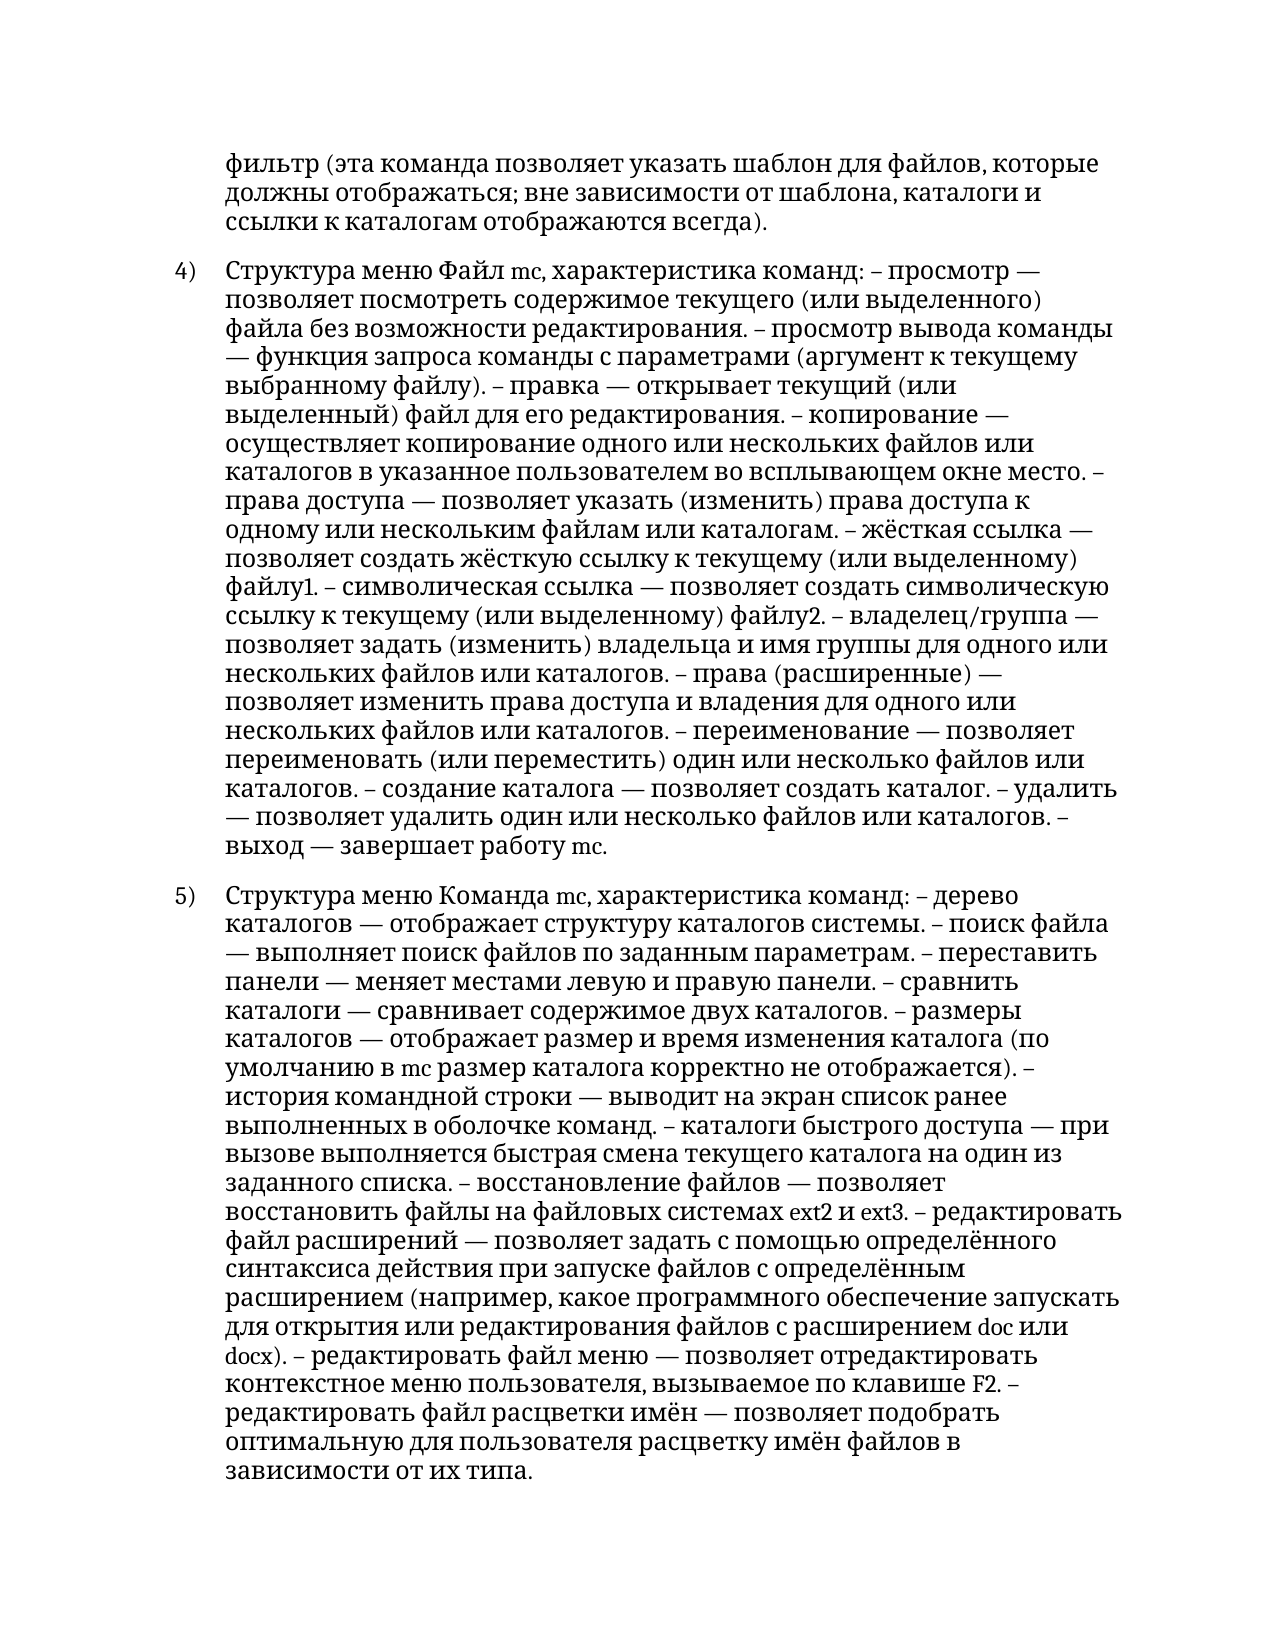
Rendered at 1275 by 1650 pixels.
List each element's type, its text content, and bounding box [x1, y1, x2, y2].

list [175, 150, 1125, 236]
list Структура меню Файл mc, характеристика команд: – просмотр — позволяет посмотреть содержимое текущего (или выделенного) файла без возможности редактирования. – просмотр вывода команды — функция запроса команды с параметрами (аргумент к текущему выбранному файлу). – правка — открывает текущий (или выделенный) файл для его редактирования. – копирование — осуществляет копирование одного или нескольких файлов или каталогов в указанное пользователем во всплывающем окне место. – права доступа — позволяет указать (изменить) права доступа к одному или нескольким файлам или каталогам. – жёсткая ссылка — позволяет создать жёсткую ссылку к текущему (или выделенному) файлу1. – символическая ссылка — позволяет создать символическую ссылку к текущему (или выделенному) файлу2. – владелец/группа — позволяет задать (изменить) владельца и имя группы для одного или нескольких файлов или каталогов. – права (расширенные) — позволяет изменить права доступа и владения для одного или нескольких файлов или каталогов. – переименование — позволяет переименовать (или переместить) один или несколько файлов или каталогов. – создание каталога — позволяет создать каталог. – удалить — позволяет удалить один или несколько файлов или каталогов. – выход — завершает работу mc. [175, 257, 1125, 861]
list Структура меню Команда mc, характеристика команд: – дерево каталогов — отображает структуру каталогов системы. – поиск файла — выполняет поиск файлов по заданным параметрам. – переставить панели — меняет местами левую и правую панели. – сравнить каталоги — сравнивает содержимое двух каталогов. – размеры каталогов — отображает размер и время изменения каталога (по умолчанию в mc размер каталога корректно не отображается). – история командной строки — выводит на экран список ранее выполненных в оболочке команд. – каталоги быстрого доступа — при вызове выполняется быстрая смена текущего каталога на один из заданного списка. – восстановление файлов — позволяет восстановить файлы на файловых системах ext2 и ext3. – редактировать файл расширений — позволяет задать с помощью определённого синтаксиса действия при запуске файлов с определённым расширением (например, какое программного обеспечение запускать для открытия или редактирования файлов с расширением doc или docx). – редактировать файл меню — позволяет отредактировать контекстное меню пользователя, вызываемое по клавише F2. – редактировать файл расцветки имён — позволяет подобрать оптимальную для пользователя расцветку имён файлов в зависимости от их типа. [175, 882, 1125, 1485]
